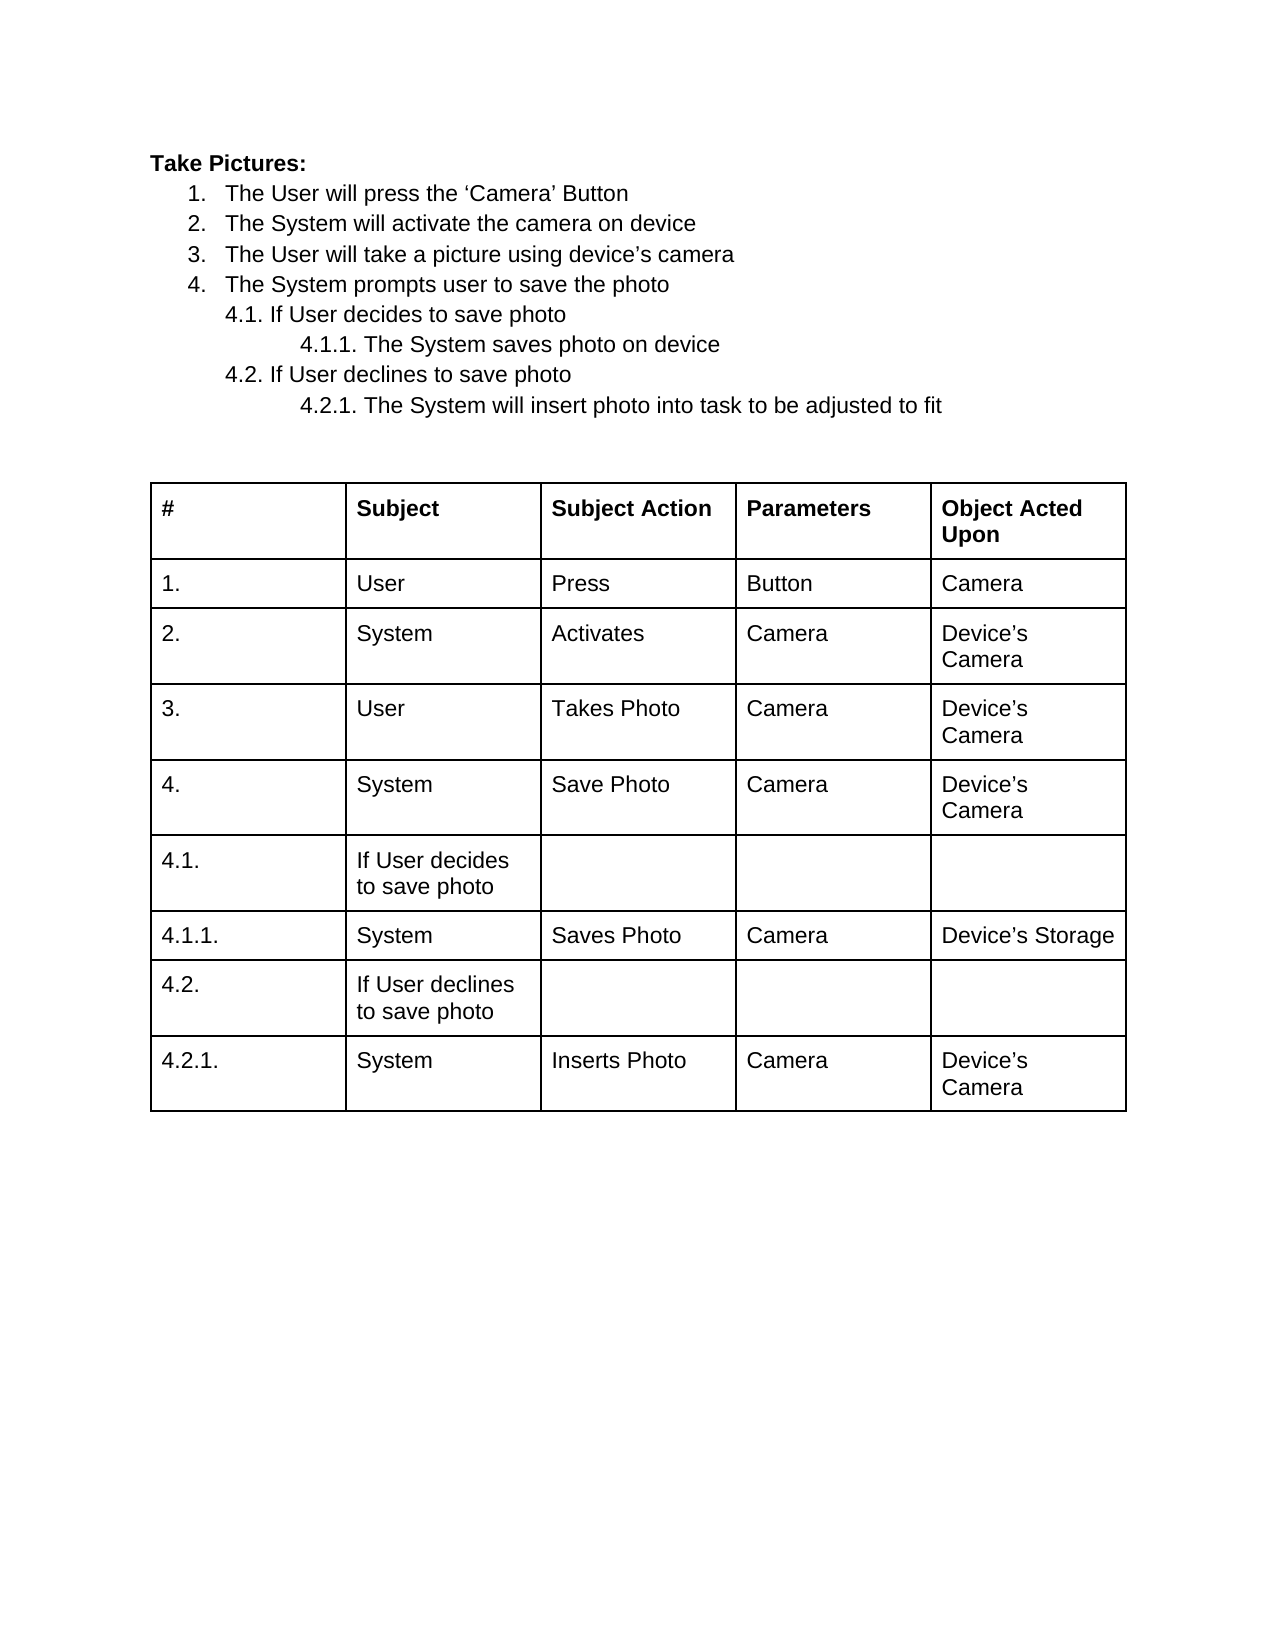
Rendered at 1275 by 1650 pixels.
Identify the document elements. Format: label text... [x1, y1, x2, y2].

table_cell Save Photo [542, 761, 735, 834]
list The User will take a picture using device’s camera [187, 241, 1125, 267]
list The User will press the ‘Camera’ Button [187, 180, 1125, 207]
table_cell [932, 836, 1125, 910]
list The System prompts user to save the photo [187, 271, 1125, 297]
table_cell [737, 961, 930, 1034]
list The System will activate the camera on device [187, 210, 1125, 237]
text 4.2. If User declines to save photo [150, 361, 1125, 388]
table_cell If User decides to save photo [347, 836, 540, 910]
table_cell Device’s Camera [932, 685, 1125, 758]
table_cell Device’s Camera [932, 761, 1125, 834]
table_cell Device’s Camera [932, 1037, 1125, 1110]
table_header # [152, 484, 345, 558]
table_cell If User declines to save photo [347, 961, 540, 1034]
text 4.2.1. The System will insert photo into task to be adjusted to fit [225, 392, 1125, 418]
table_cell System [347, 761, 540, 834]
table_cell 2. [152, 609, 345, 683]
table_cell 4. [152, 761, 345, 834]
table_cell 1. [152, 560, 345, 607]
table_cell User [347, 560, 540, 607]
table_cell Camera [737, 1037, 930, 1110]
table_cell [542, 836, 735, 910]
table_cell [932, 961, 1125, 1034]
table_cell Camera [737, 685, 930, 758]
table_header Parameters [737, 484, 930, 558]
table_cell Device’s Storage [932, 912, 1125, 959]
table_cell Device’s Camera [932, 609, 1125, 683]
table_cell 4.1.1. [152, 912, 345, 959]
table_cell Takes Photo [542, 685, 735, 758]
table_cell System [347, 1037, 540, 1110]
table_cell 4.1. [152, 836, 345, 910]
text Take Pictures: [150, 150, 1125, 176]
table_cell 4.2.1. [152, 1037, 345, 1110]
table_cell Camera [737, 609, 930, 683]
table_header Object Acted Upon [932, 484, 1125, 558]
table_header Subject [347, 484, 540, 558]
table_header Subject Action [542, 484, 735, 558]
table_cell Camera [932, 560, 1125, 607]
table_cell Camera [737, 761, 930, 834]
table_cell Press [542, 560, 735, 607]
table_cell Camera [737, 912, 930, 959]
table_cell Button [737, 560, 930, 607]
table_cell Saves Photo [542, 912, 735, 959]
table_cell Inserts Photo [542, 1037, 735, 1110]
text 4.1.1. The System saves photo on device [225, 331, 1125, 358]
table_cell System [347, 912, 540, 959]
text 4.1. If User decides to save photo [150, 301, 1125, 327]
table_cell [737, 836, 930, 910]
table_cell 3. [152, 685, 345, 758]
table_cell User [347, 685, 540, 758]
table_cell 4.2. [152, 961, 345, 1034]
table_cell [542, 961, 735, 1034]
table_cell System [347, 609, 540, 683]
table_cell Activates [542, 609, 735, 683]
